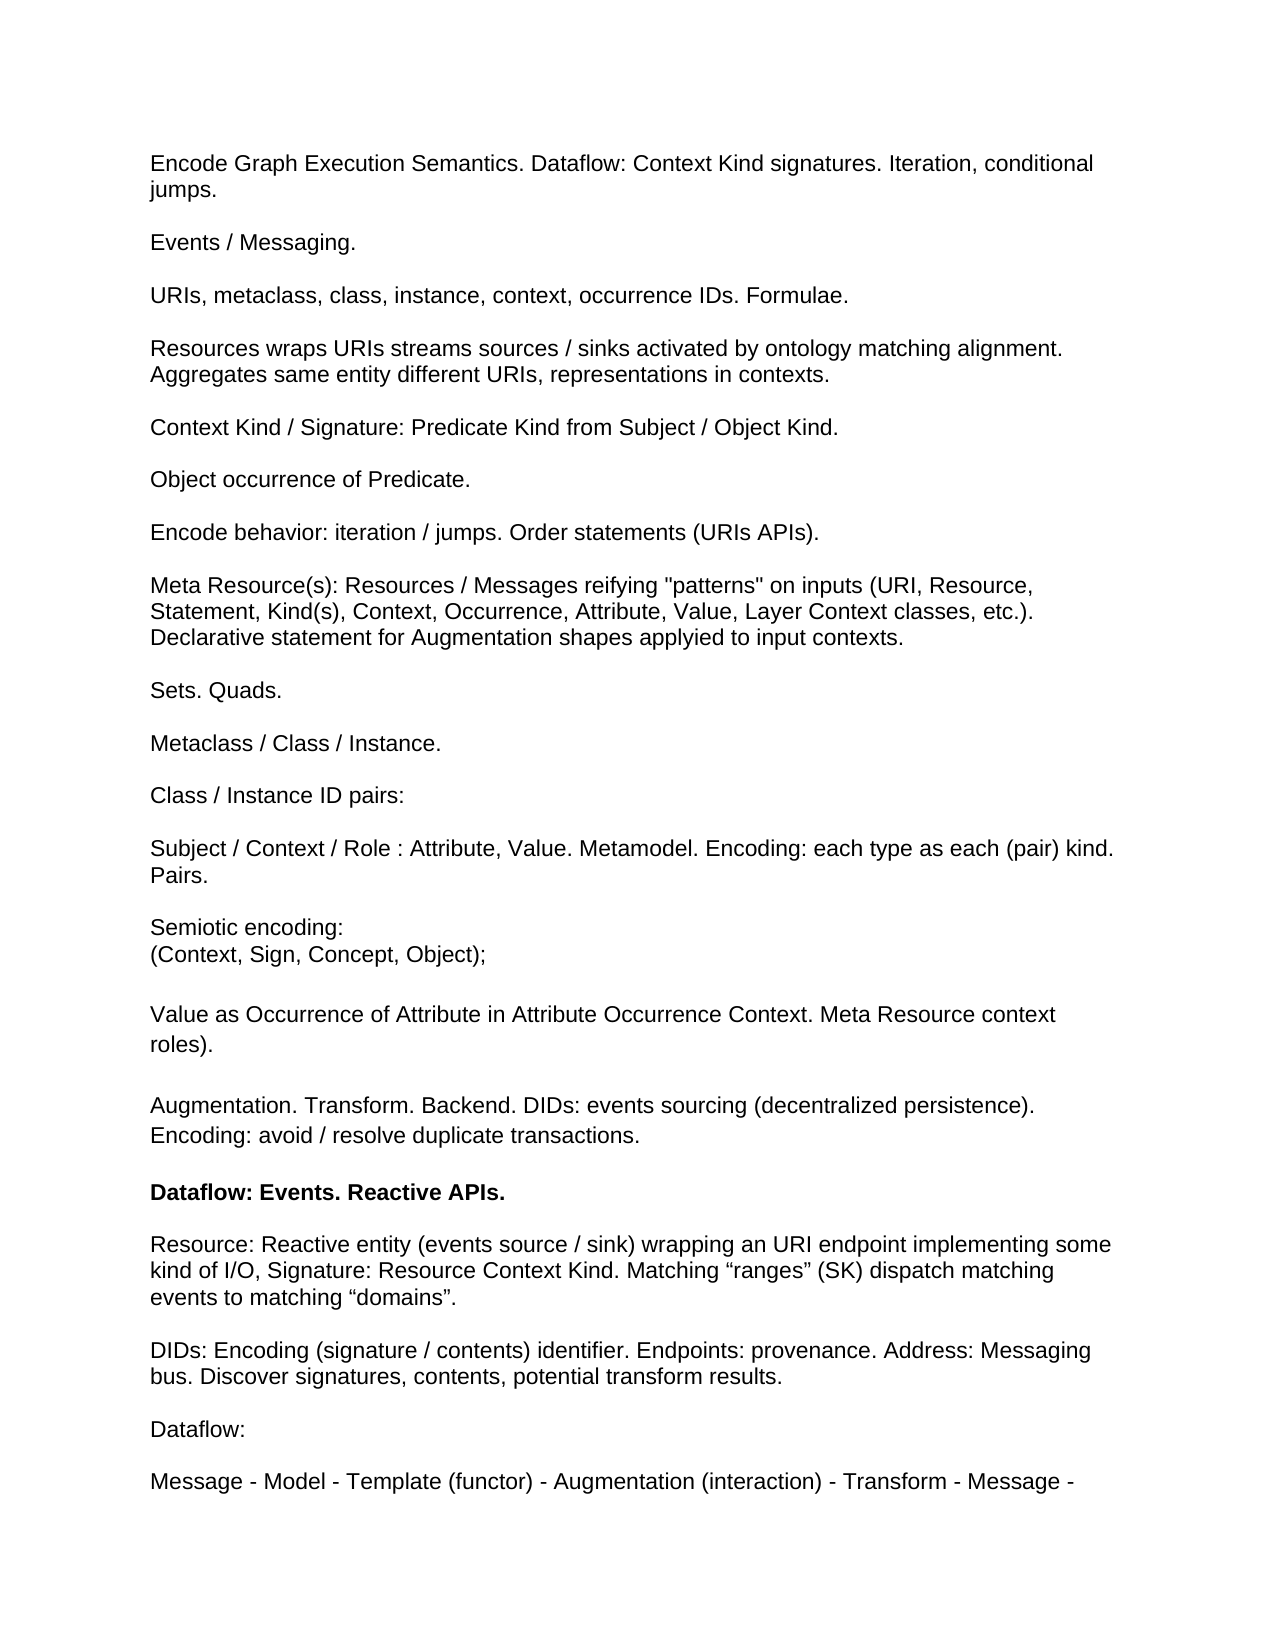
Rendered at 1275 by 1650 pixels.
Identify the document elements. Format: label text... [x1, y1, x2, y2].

text (Context, Sign, Concept, Object); [150, 941, 1125, 967]
text Subject / Context / Role : Attribute, Value. Metamodel. Encoding: each type as each (pair) kind. Pairs. [150, 835, 1125, 888]
text Object occurrence of Predicate. [150, 466, 1125, 493]
text Dataflow: [150, 1416, 1125, 1442]
text URIs, metaclass, class, instance, context, occurrence IDs. Formulae. [150, 282, 1125, 308]
text Resources wraps URIs streams sources / sinks activated by ontology matching alignment. Aggregates same entity different URIs, representations in contexts. [150, 334, 1125, 387]
text Encode behavior: iteration / jumps. Order statements (URIs APIs). [150, 519, 1125, 545]
text Class / Instance ID pairs: [150, 782, 1125, 809]
text Message - Model - Template (functor) - Augmentation (interaction) - Transform - Message - Model [150, 1468, 1125, 1495]
text Sets. Quads. [150, 677, 1125, 703]
text Events / Messaging. [150, 229, 1125, 255]
text Value as Occurrence of Attribute in Attribute Occurrence Context. Meta Resource context roles). [150, 1001, 1125, 1058]
text Meta Resource(s): Resources / Messages reifying "patterns" on inputs (URI, Resource, Statement, Kind(s), Context, Occurrence, Attribute, Value, Layer Context classes, etc.). Declarative statement for Augmentation shapes applyied to input contexts. [150, 572, 1125, 651]
text Augmentation. Transform. Backend. DIDs: events sourcing (decentralized persistence). Encoding: avoid / resolve duplicate transactions. [150, 1092, 1125, 1148]
text Dataflow: Events. Reactive APIs. [150, 1178, 1125, 1205]
text Semiotic encoding: [150, 914, 1125, 941]
text Encode Graph Execution Semantics. Dataflow: Context Kind signatures. Iteration, conditional jumps. [150, 150, 1125, 203]
text Context Kind / Signature: Predicate Kind from Subject / Object Kind. [150, 413, 1125, 440]
text Resource: Reactive entity (events source / sink) wrapping an URI endpoint implementing some kind of I/O, Signature: Resource Context Kind. Matching “ranges” (SK) dispatch matching events to matching “domains”. [150, 1231, 1125, 1310]
text Metaclass / Class / Instance. [150, 730, 1125, 756]
text DIDs: Encoding (signature / contents) identifier. Endpoints: provenance. Address: Messaging bus. Discover signatures, contents, potential transform results. [150, 1337, 1125, 1389]
